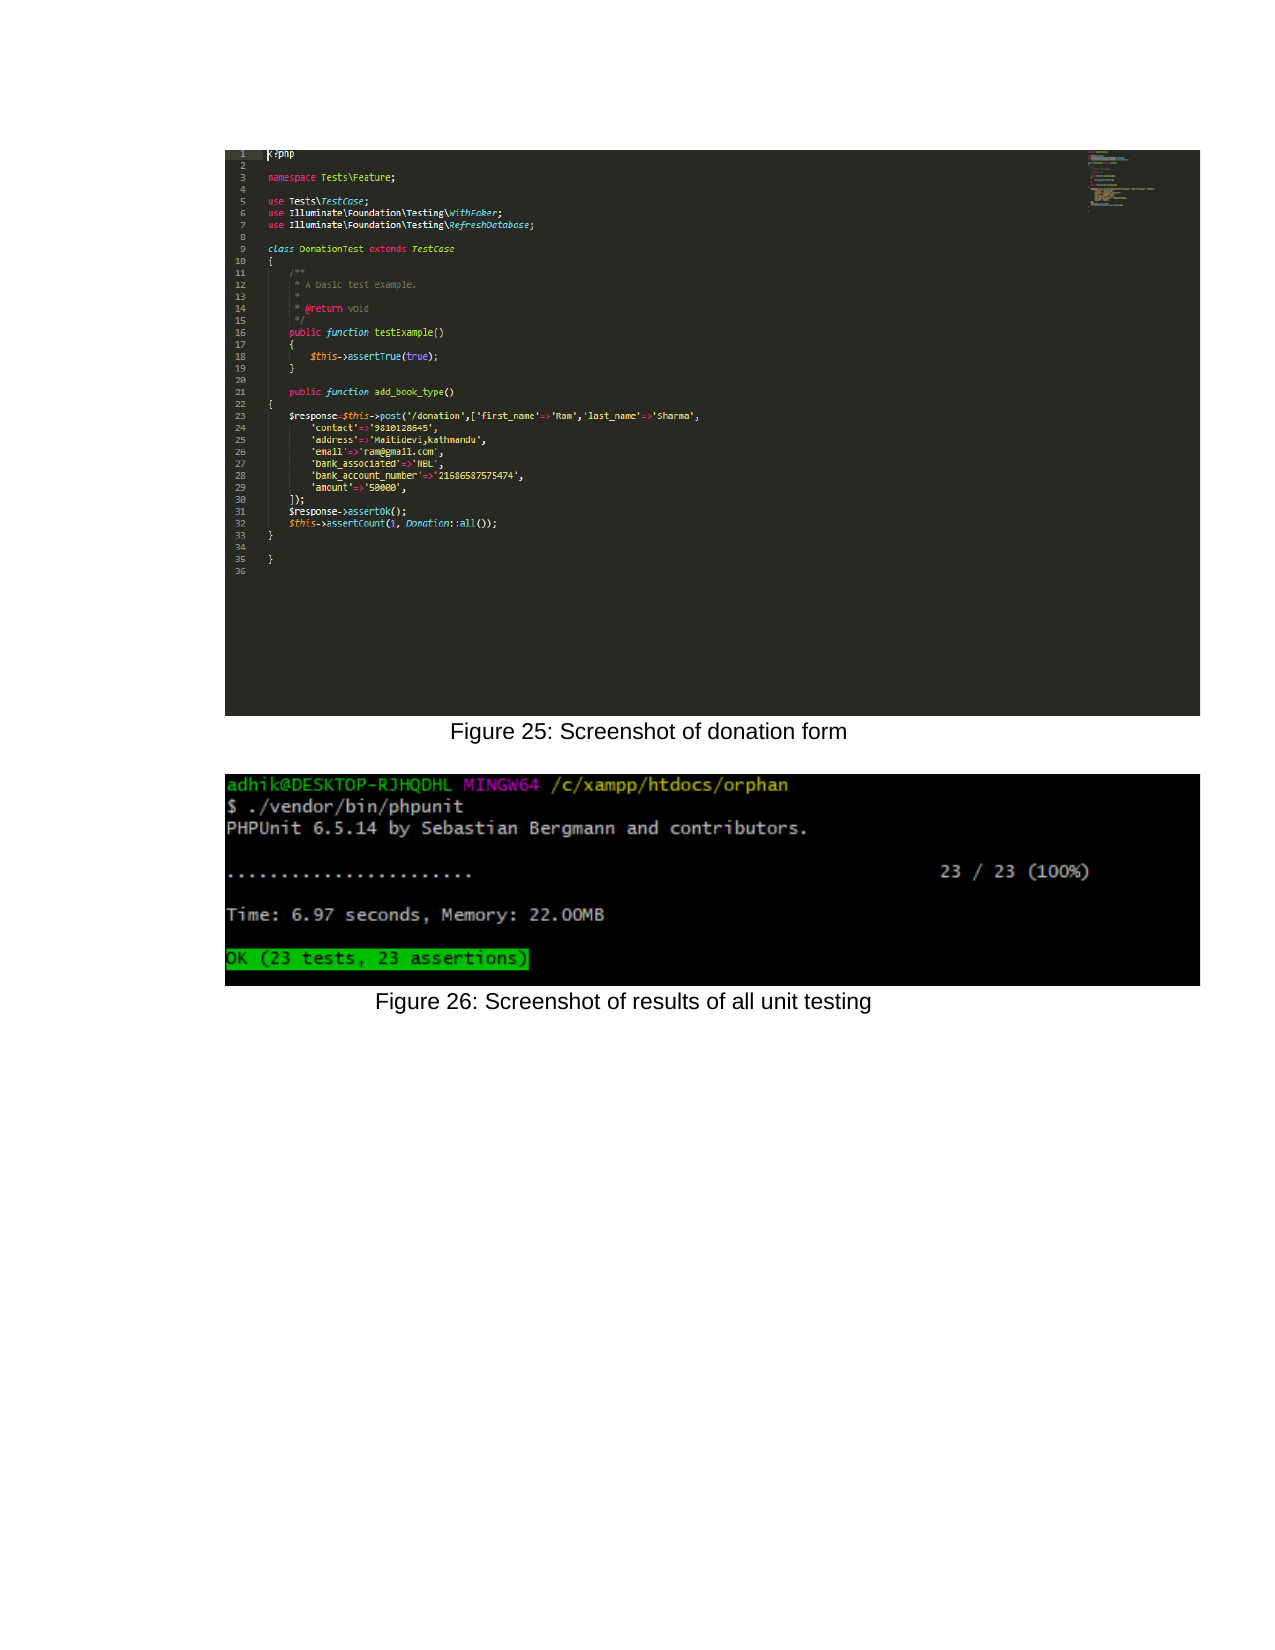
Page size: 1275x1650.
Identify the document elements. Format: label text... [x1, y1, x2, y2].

picture [225, 150, 1200, 716]
picture [225, 774, 1200, 986]
list Figure 26: Screenshot of results of all unit testing [225, 988, 1125, 1014]
list Figure 25: Screenshot of donation form [225, 718, 1125, 744]
